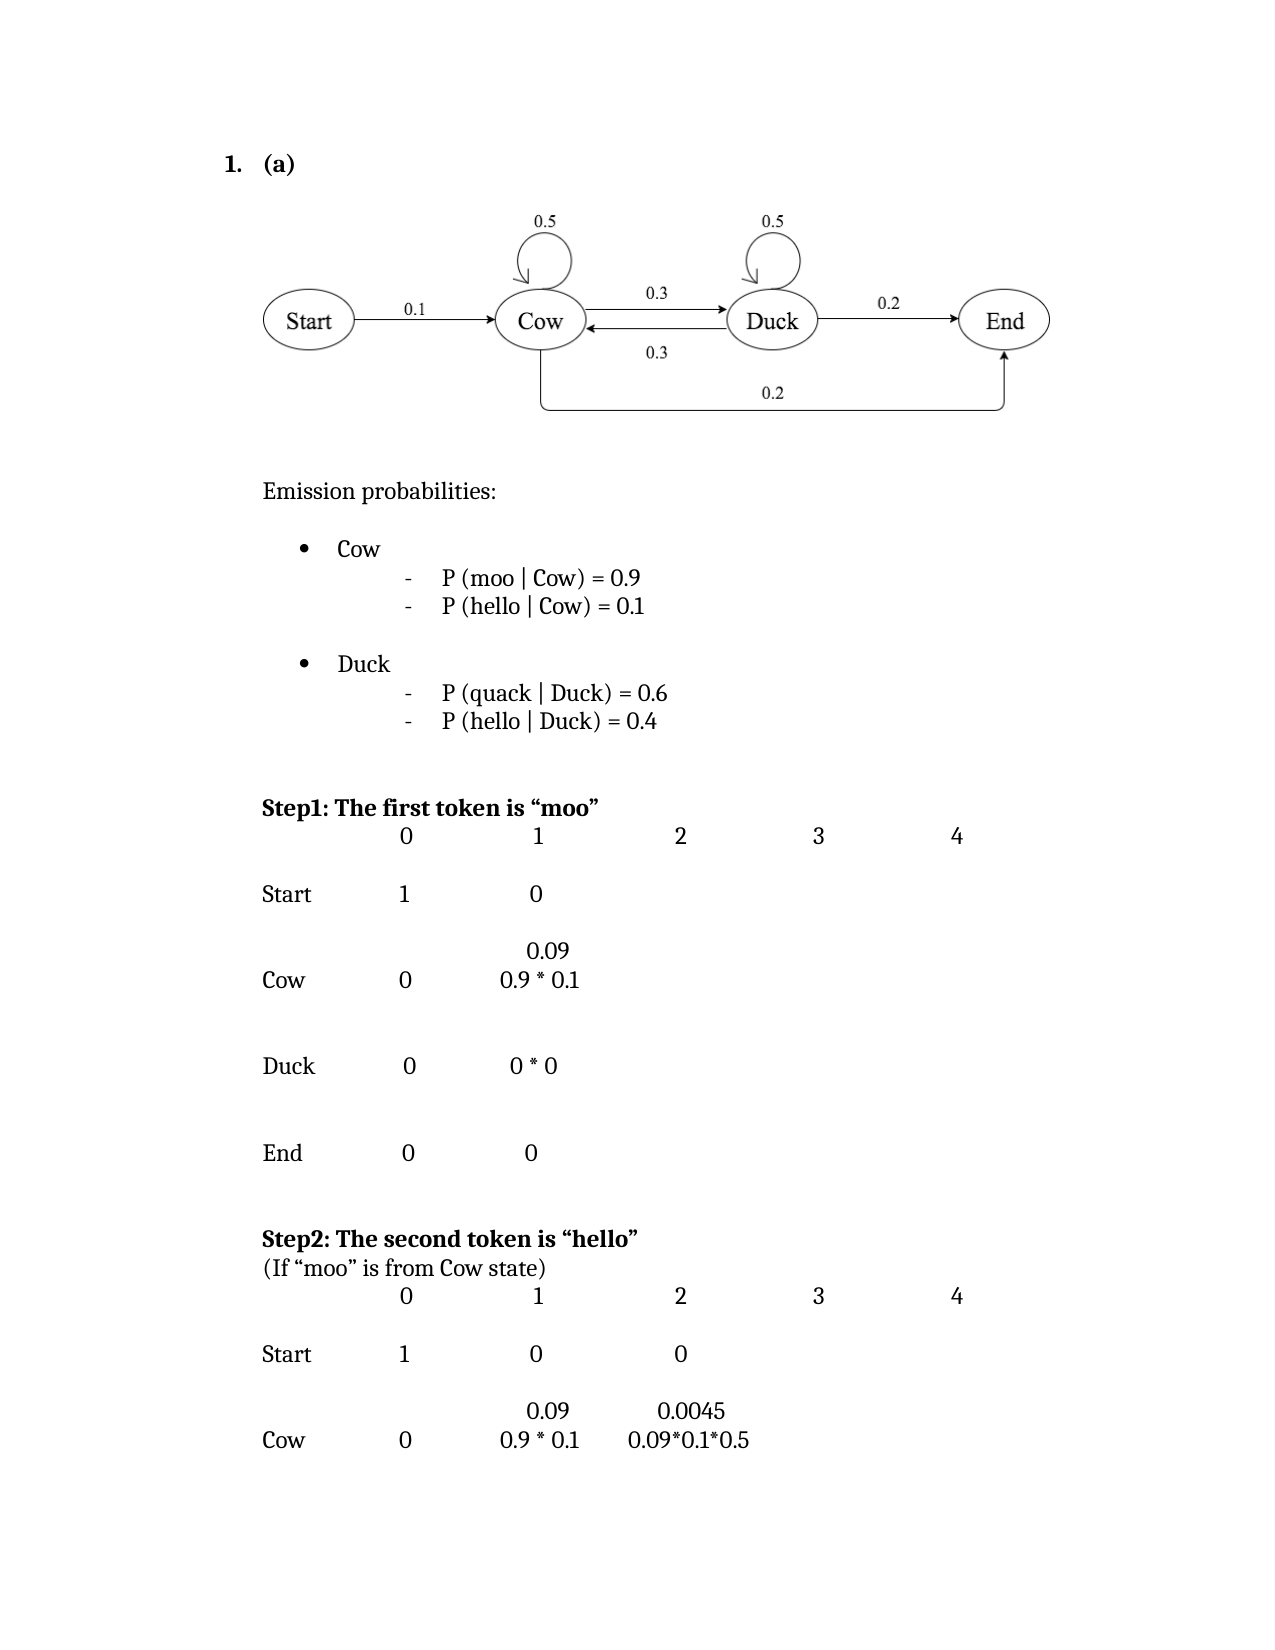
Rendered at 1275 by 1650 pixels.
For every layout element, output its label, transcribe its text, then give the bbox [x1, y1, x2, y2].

list Cow 0 0.9 * 0.1 0.09*0.1*0.5 [262, 1426, 1087, 1455]
list P (hello | Cow) = 0.1 [404, 592, 1087, 621]
list P (quack | Duck) = 0.6 [404, 678, 1087, 707]
list Start 1 0 [262, 880, 1087, 908]
list Step2: The second token is “hello” [262, 1225, 1087, 1253]
list Emission probabilities: [262, 477, 1087, 506]
list Cow [300, 535, 1087, 563]
list Start 1 0 0 [262, 1340, 1087, 1368]
list 0 1 2 3 4 [262, 822, 1087, 851]
text Step1: The first token is “moo” [262, 793, 1087, 822]
list P (moo | Cow) = 0.9 [404, 563, 1087, 592]
list P (hello | Duck) = 0.4 [404, 707, 1087, 736]
list Duck 0 0 * 0 [262, 1052, 1087, 1081]
list (a) [225, 150, 1087, 179]
list Cow 0 0.9 * 0.1 [262, 966, 1087, 995]
list Duck [300, 650, 1087, 678]
list (If “moo” is from Cow state) [262, 1253, 1087, 1282]
list 0.09 0.0045 [262, 1397, 1087, 1426]
list 0.09 [262, 937, 1087, 966]
list End 0 0 [262, 1138, 1087, 1167]
list 0 1 2 3 4 [262, 1282, 1087, 1311]
